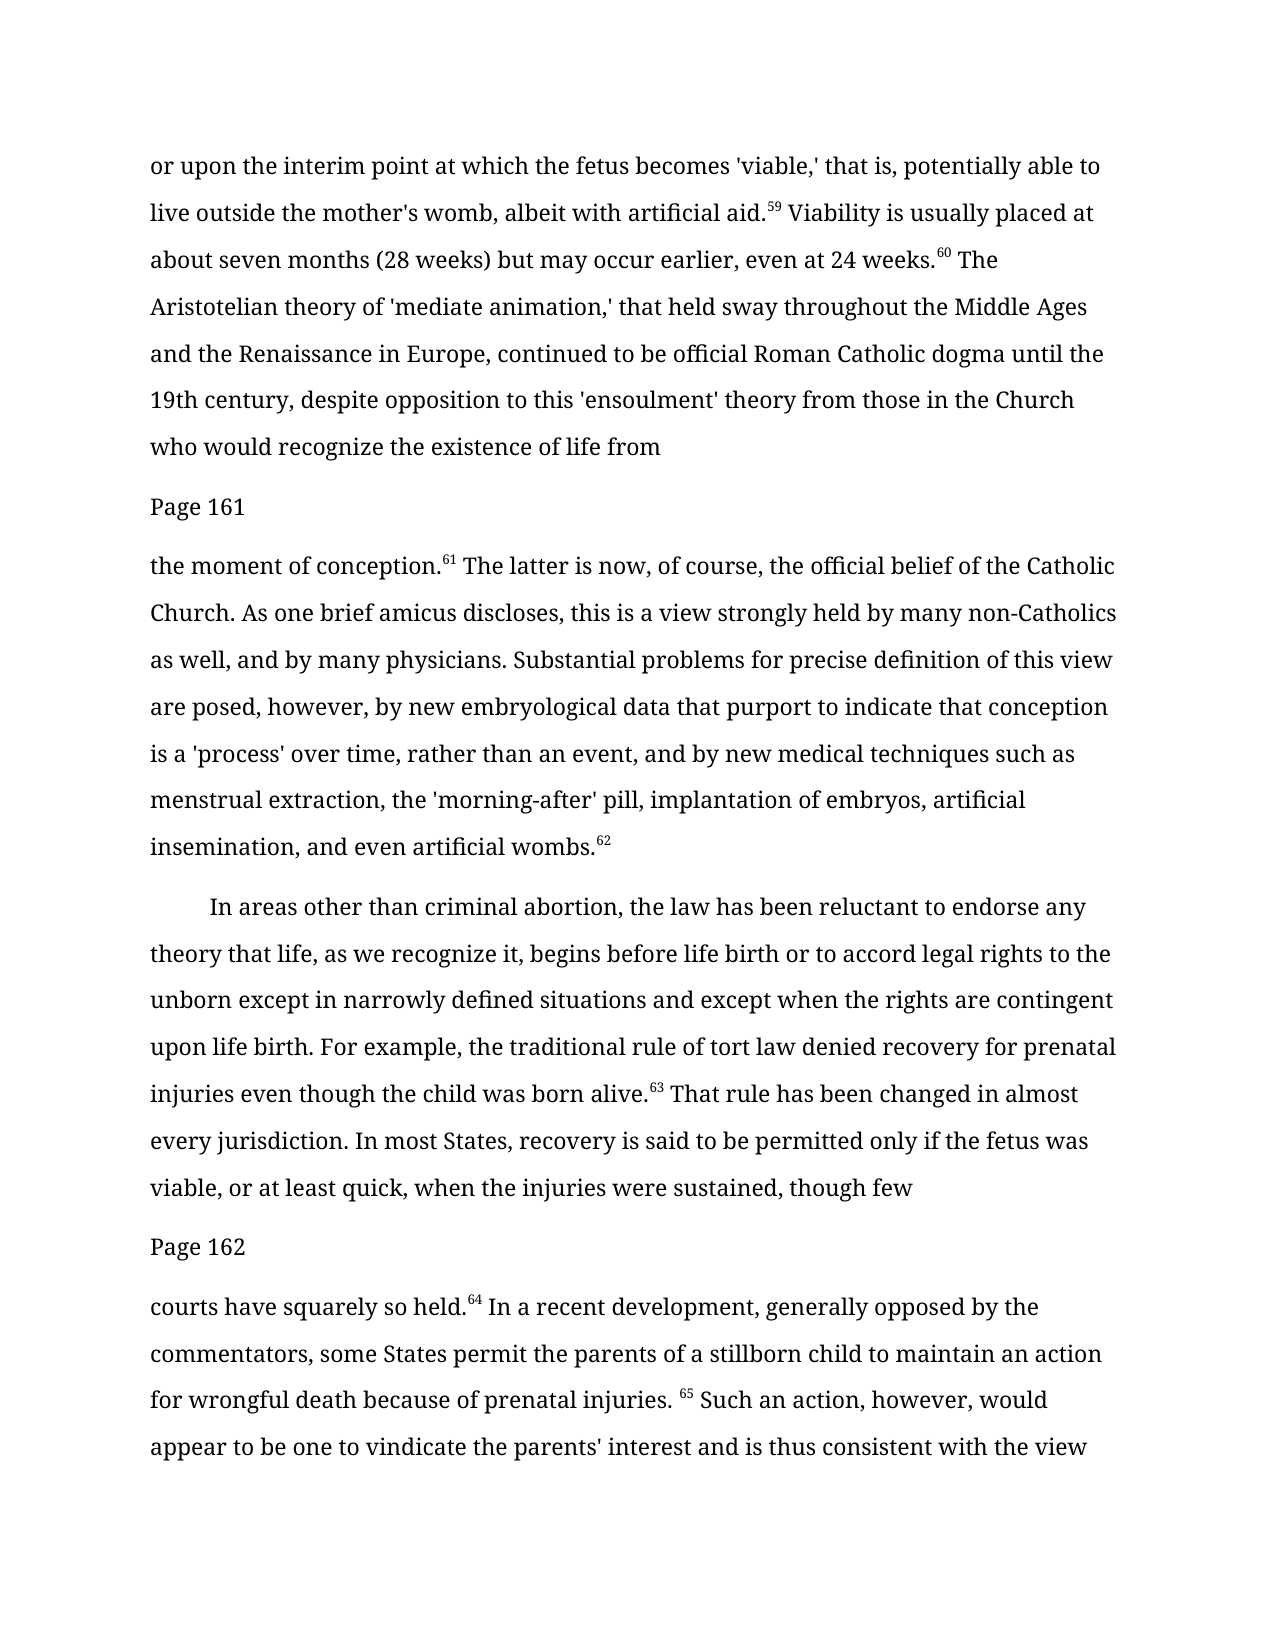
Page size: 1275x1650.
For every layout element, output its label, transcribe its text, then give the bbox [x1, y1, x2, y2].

text the moment of conception.61 The latter is now, of course, the official belief of the Catholic Church. As one brief amicus discloses, this is a view strongly held by many non-Catholics as well, and by many physicians. Substantial problems for precise definition of this view are posed, however, by new embryological data that purport to indicate that conception is a 'process' over time, rather than an event, and by new medical techniques such as menstrual extraction, the 'morning-after' pill, implantation of embryos, artificial insemination, and even artificial wombs.62 [150, 550, 1125, 862]
text In areas other than criminal abortion, the law has been reluctant to endorse any theory that life, as we recognize it, begins before life birth or to accord legal rights to the unborn except in narrowly defined situations and except when the rights are contingent upon life birth. For example, the traditional rule of tort law denied recovery for prenatal injuries even though the child was born alive.63 That rule has been changed in almost every jurisdiction. In most States, recovery is said to be permitted only if the fetus was viable, or at least quick, when the injuries were sustained, though few [150, 891, 1125, 1203]
text Page 161 [150, 491, 1125, 522]
text Page 162 [150, 1231, 1125, 1262]
